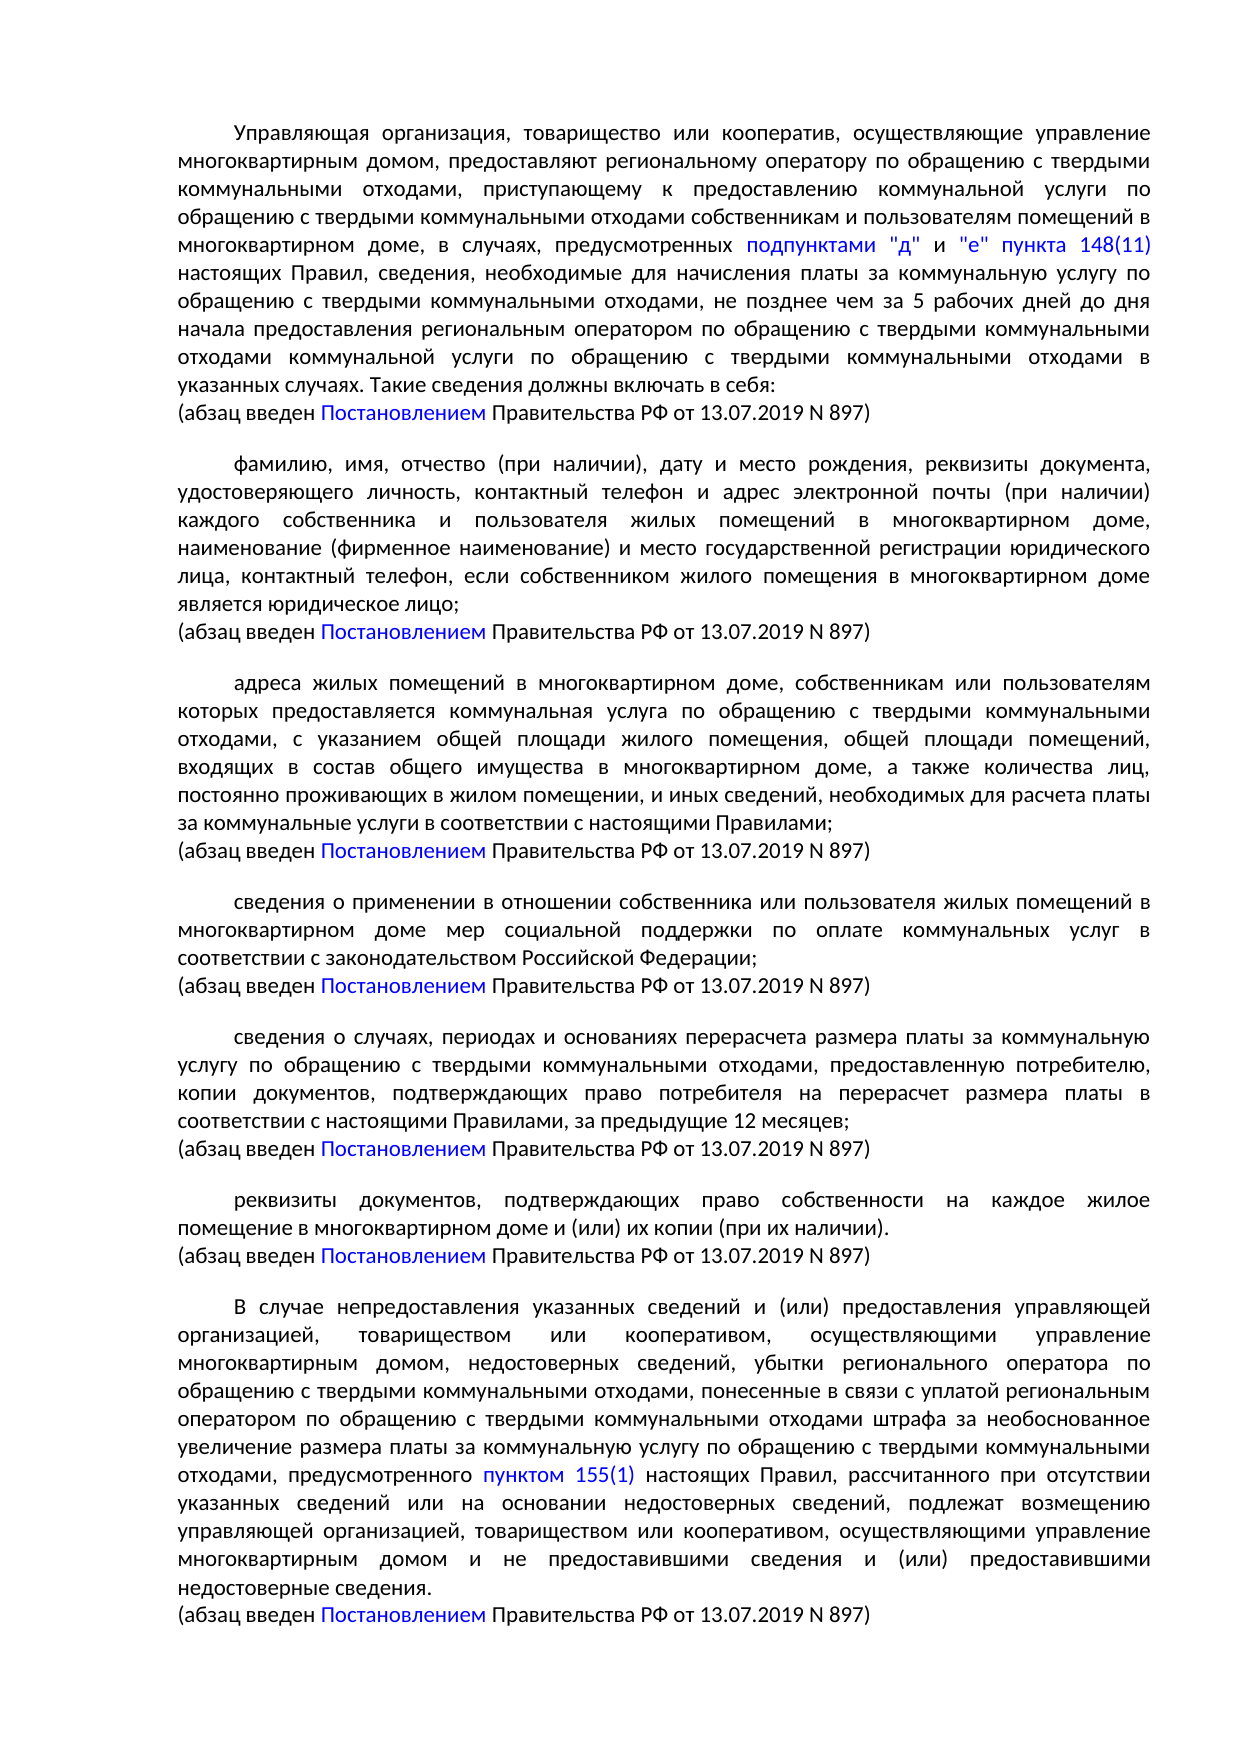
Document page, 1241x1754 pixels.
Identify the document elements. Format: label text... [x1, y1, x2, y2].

text Управляющая организация, товарищество или кооператив, осуществляющие управление многоквартирным домом, предоставляют региональному оператору по обращению с твердыми коммунальными отходами, приступающему к предоставлению коммунальной услуги по обращению с твердыми коммунальными отходами собственникам и пользователям помещений в многоквартирном доме, в случаях, предусмотренных подпунктами "д" и "е" пункта 148(11) настоящих Правил, сведения, необходимые для начисления платы за коммунальную услугу по обращению с твердыми коммунальными отходами, не позднее чем за 5 рабочих дней до дня начала предоставления региональным оператором по обращению с твердыми коммунальными отходами коммунальной услуги по обращению с твердыми коммунальными отходами в указанных случаях. Такие сведения должны включать в себя: [177, 118, 1152, 398]
text (абзац введен Постановлением Правительства РФ от 13.07.2019 N 897) [177, 1241, 1152, 1269]
text сведения о случаях, периодах и основаниях перерасчета размера платы за коммунальную услугу по обращению с твердыми коммунальными отходами, предоставленную потребителю, копии документов, подтверждающих право потребителя на перерасчет размера платы в соответствии с настоящими Правилами, за предыдущие 12 месяцев; [177, 1022, 1152, 1134]
text В случае непредоставления указанных сведений и (или) предоставления управляющей организацией, товариществом или кооперативом, осуществляющими управление многоквартирным домом, недостоверных сведений, убытки регионального оператора по обращению с твердыми коммунальными отходами, понесенные в связи с уплатой региональным оператором по обращению с твердыми коммунальными отходами штрафа за необоснованное увеличение размера платы за коммунальную услугу по обращению с твердыми коммунальными отходами, предусмотренного пунктом 155(1) настоящих Правил, рассчитанного при отсутствии указанных сведений или на основании недостоверных сведений, подлежат возмещению управляющей организацией, товариществом или кооперативом, осуществляющими управление многоквартирным домом и не предоставившими сведения и (или) предоставившими недостоверные сведения. [177, 1292, 1152, 1601]
text (абзац введен Постановлением Правительства РФ от 13.07.2019 N 897) [177, 398, 1152, 426]
text реквизиты документов, подтверждающих право собственности на каждое жилое помещение в многоквартирном доме и (или) их копии (при их наличии). [177, 1185, 1152, 1241]
text (абзац введен Постановлением Правительства РФ от 13.07.2019 N 897) [177, 836, 1152, 864]
text (абзац введен Постановлением Правительства РФ от 13.07.2019 N 897) [177, 1601, 1152, 1629]
text (абзац введен Постановлением Правительства РФ от 13.07.2019 N 897) [177, 617, 1152, 645]
text адреса жилых помещений в многоквартирном доме, собственникам или пользователям которых предоставляется коммунальная услуга по обращению с твердыми коммунальными отходами, с указанием общей площади жилого помещения, общей площади помещений, входящих в состав общего имущества в многоквартирном доме, а также количества лиц, постоянно проживающих в жилом помещении, и иных сведений, необходимых для расчета платы за коммунальные услуги в соответствии с настоящими Правилами; [177, 668, 1152, 836]
text сведения о применении в отношении собственника или пользователя жилых помещений в многоквартирном доме мер социальной поддержки по оплате коммунальных услуг в соответствии с законодательством Российской Федерации; [177, 887, 1152, 971]
text (абзац введен Постановлением Правительства РФ от 13.07.2019 N 897) [177, 971, 1152, 999]
text (абзац введен Постановлением Правительства РФ от 13.07.2019 N 897) [177, 1134, 1152, 1162]
text фамилию, имя, отчество (при наличии), дату и место рождения, реквизиты документа, удостоверяющего личность, контактный телефон и адрес электронной почты (при наличии) каждого собственника и пользователя жилых помещений в многоквартирном доме, наименование (фирменное наименование) и место государственной регистрации юридического лица, контактный телефон, если собственником жилого помещения в многоквартирном доме является юридическое лицо; [177, 449, 1152, 617]
